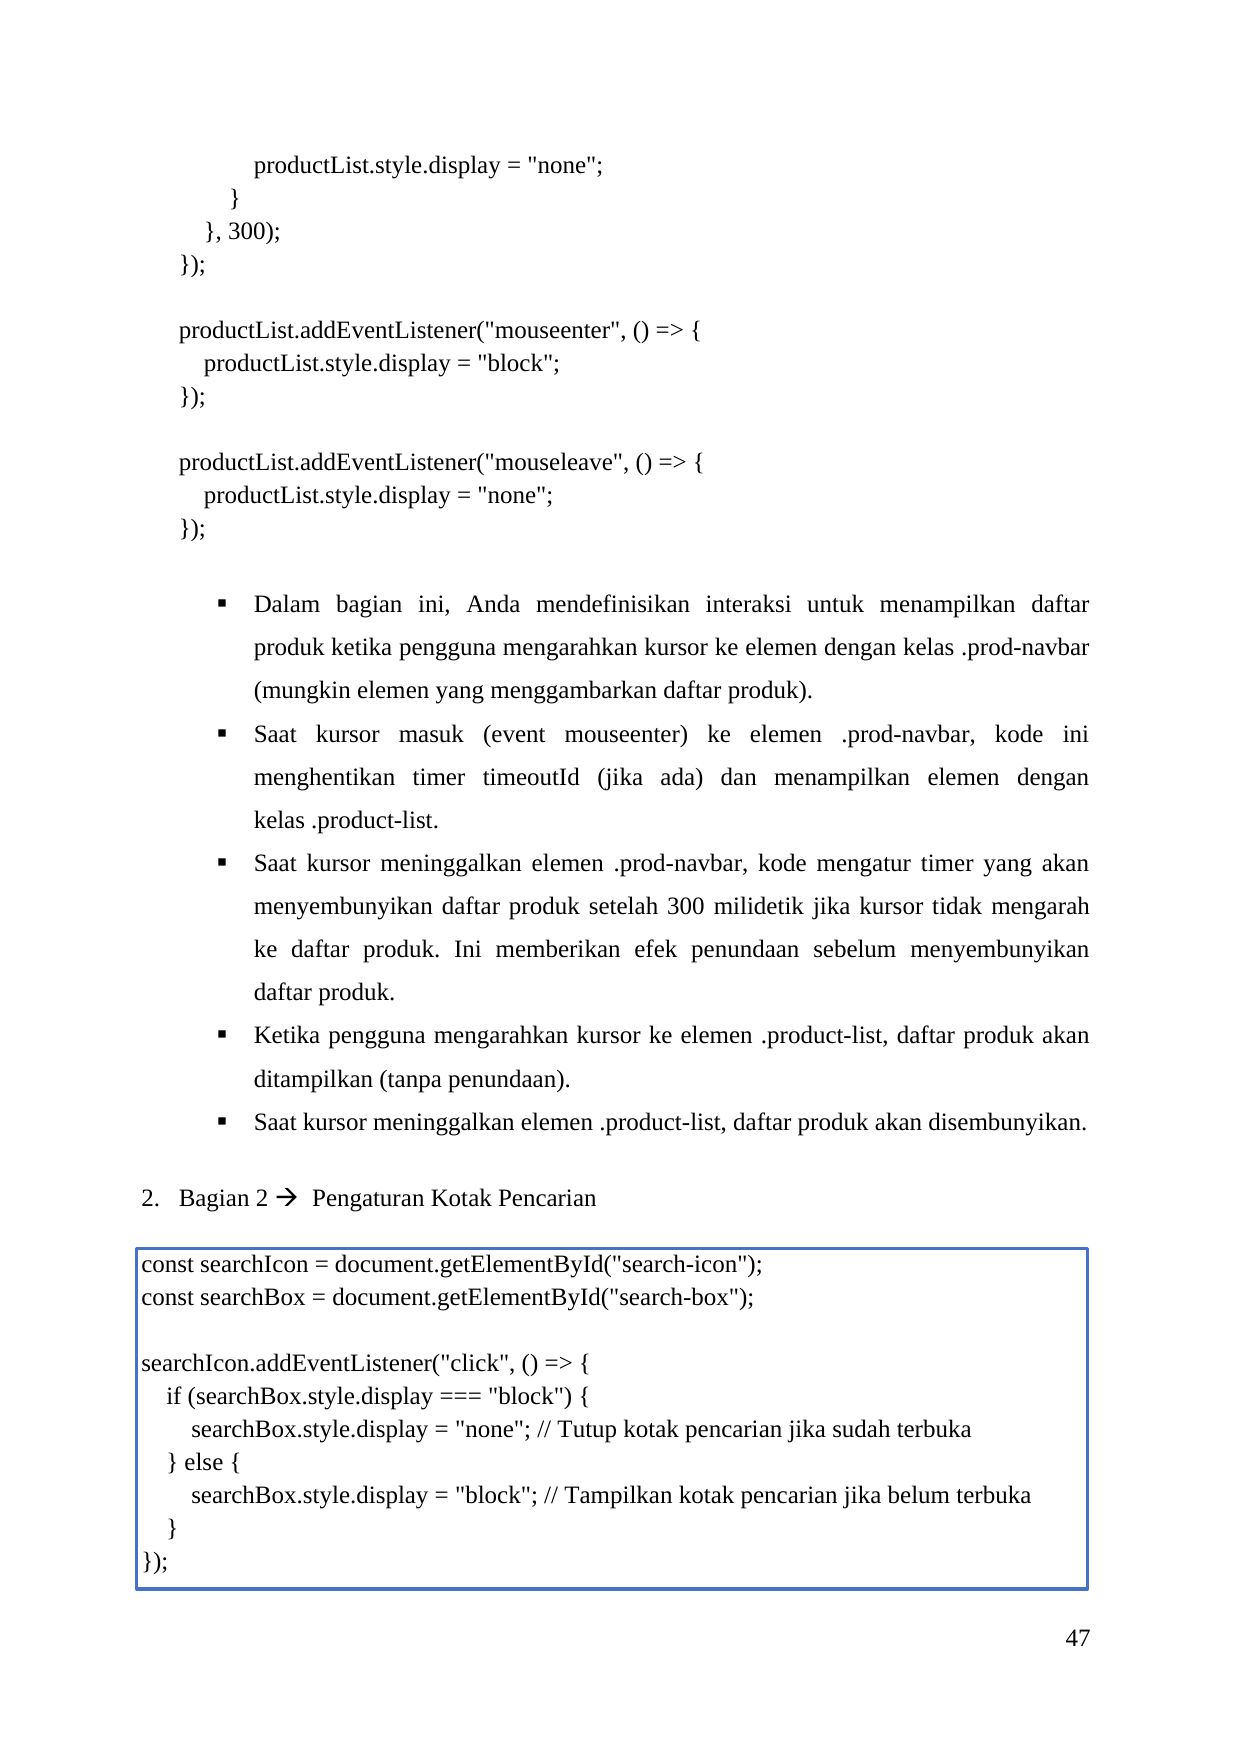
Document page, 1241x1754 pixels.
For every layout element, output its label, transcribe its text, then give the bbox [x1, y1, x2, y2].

list productList.style.display = "none"; [178, 150, 1090, 179]
text searchBox.style.display = "none"; // Tutup kotak pencarian jika sudah terbuka [141, 1414, 1090, 1443]
list }); [178, 513, 1090, 542]
list productList.addEventListener("mouseenter", () => { [178, 315, 1090, 344]
list productList.style.display = "none"; [178, 480, 1090, 509]
list } [178, 183, 1090, 212]
text const searchBox = document.getElementById("search-box"); [141, 1282, 1090, 1311]
list Saat kursor meninggalkan elemen .product-list, daftar produk akan disembunyikan. [216, 1107, 1090, 1136]
list }, 300); [178, 216, 1090, 245]
text } [141, 1513, 1090, 1542]
list productList.addEventListener("mouseleave", () => { [178, 447, 1090, 476]
list Dalam bagian ini, Anda mendefinisikan interaksi untuk menampilkan daftar produk ketika pengguna mengarahkan kursor ke elemen dengan kelas .prod-navbar (mungkin elemen yang menggambarkan daftar produk). [216, 589, 1090, 704]
text } else { [141, 1447, 1090, 1476]
text const searchIcon = document.getElementById("search-icon"); [141, 1249, 1090, 1278]
list }); [178, 249, 1090, 278]
list productList.style.display = "block"; [178, 348, 1090, 377]
text searchIcon.addEventListener("click", () => { [141, 1348, 1090, 1377]
list Saat kursor masuk (event mouseenter) ke elemen .prod-navbar, kode ini menghentikan timer timeoutId (jika ada) dan menampilkan elemen dengan kelas .product-list. [216, 719, 1090, 834]
list Ketika pengguna mengarahkan kursor ke elemen .product-list, daftar produk akan ditampilkan (tanpa penundaan). [216, 1021, 1090, 1092]
text if (searchBox.style.display === "block") { [141, 1381, 1090, 1410]
text searchBox.style.display = "block"; // Tampilkan kotak pencarian jika belum terbuka [141, 1480, 1090, 1509]
list Saat kursor meninggalkan elemen .prod-navbar, kode mengatur timer yang akan menyembunyikan daftar produk setelah 300 milidetik jika kursor tidak mengarah ke daftar produk. Ini memberikan efek penundaan sebelum menyembunyikan daftar produk. [216, 848, 1090, 1006]
list Bagian 2 Pengaturan Kotak Pencarian [141, 1183, 1090, 1212]
text }); [141, 1546, 1090, 1575]
list }); [178, 381, 1090, 410]
